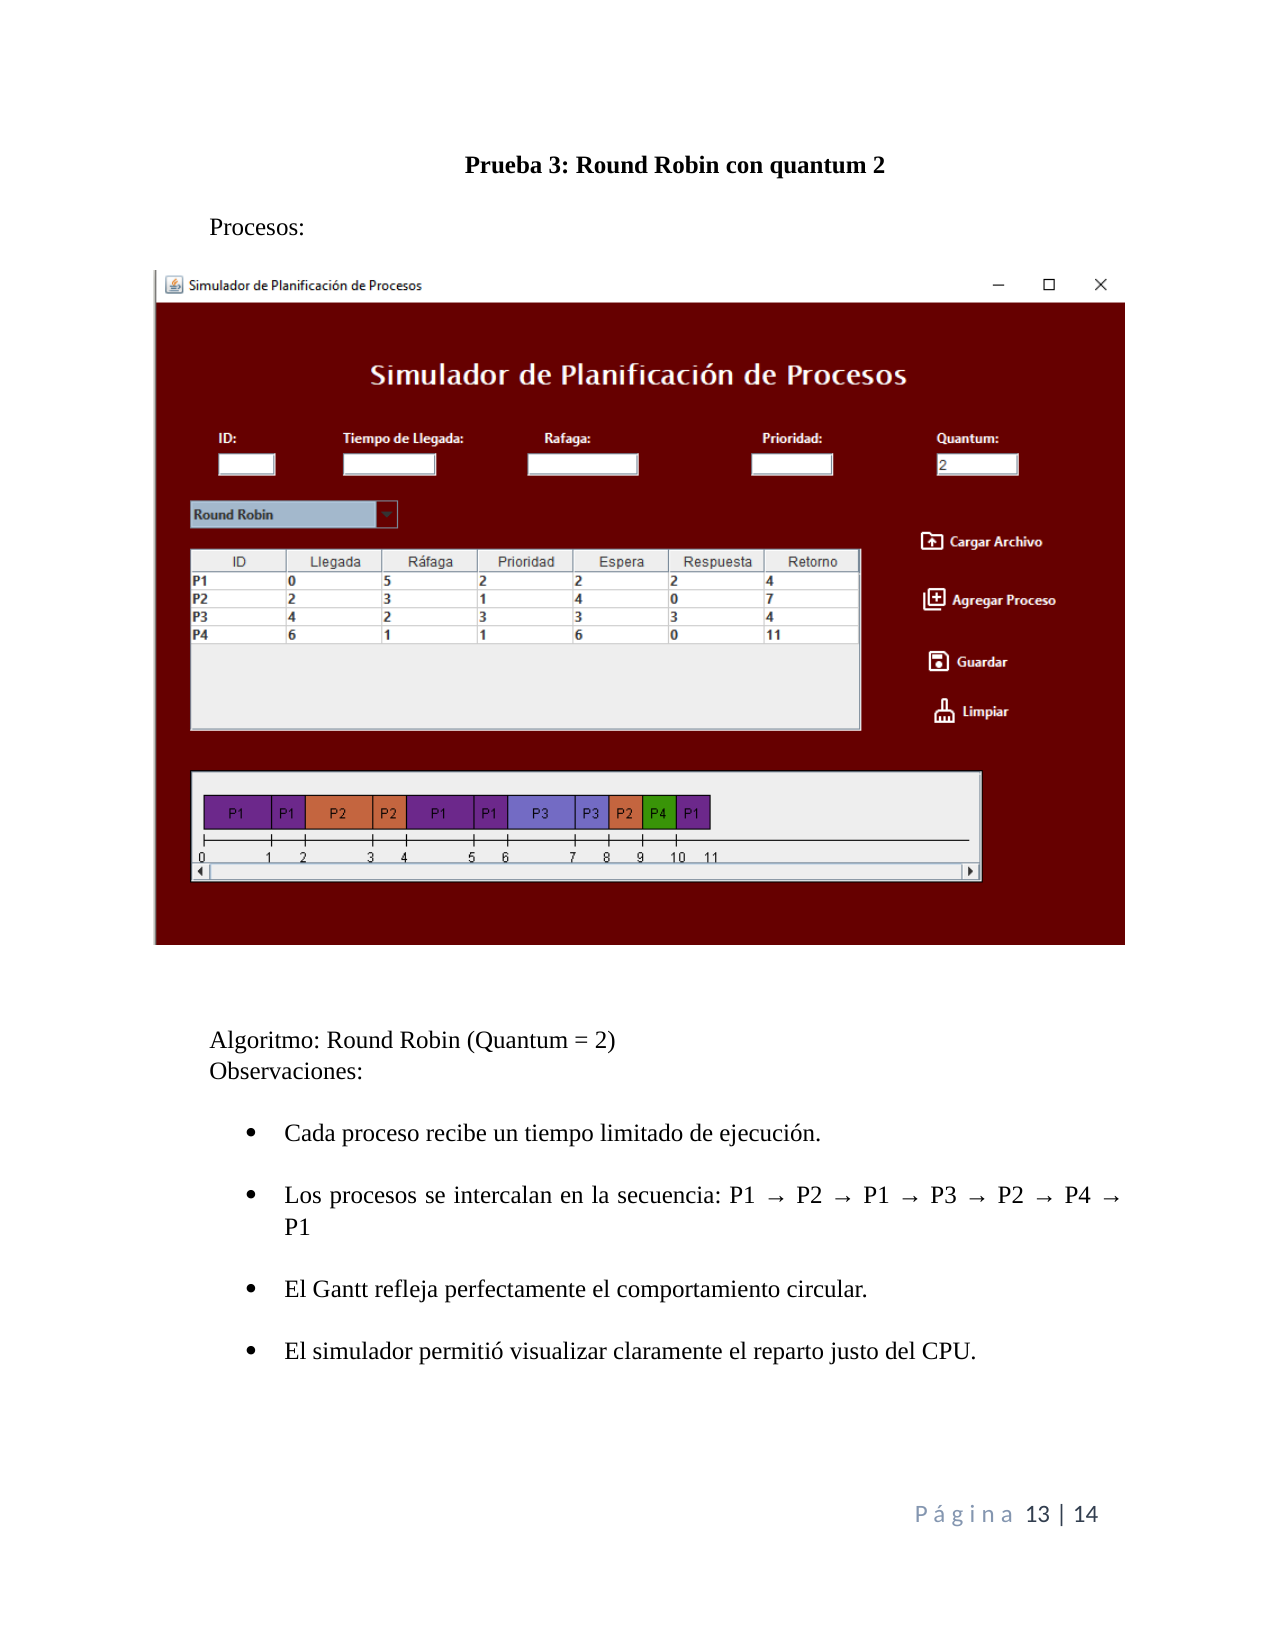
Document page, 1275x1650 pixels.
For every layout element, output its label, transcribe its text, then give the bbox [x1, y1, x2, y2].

list Los procesos se intercalan en la secuencia: P1 → P2 → P1 → P3 → P2 → P4 → P1 [247, 1181, 1125, 1240]
list Cada proceso recibe un tiempo limitado de ejecución. [247, 1118, 1125, 1147]
list El simulador permitió visualizar claramente el reparto justo del CPU. [247, 1336, 1125, 1364]
list Prueba 3: Round Robin con quantum 2 [225, 150, 1125, 179]
list Observaciones: [209, 1056, 1125, 1085]
list Algoritmo: Round Robin (Quantum = 2) [209, 1025, 1125, 1054]
list Procesos: [209, 212, 1125, 241]
list El Gantt refleja perfectamente el comportamiento circular. [247, 1274, 1125, 1302]
picture [153, 270, 1125, 945]
